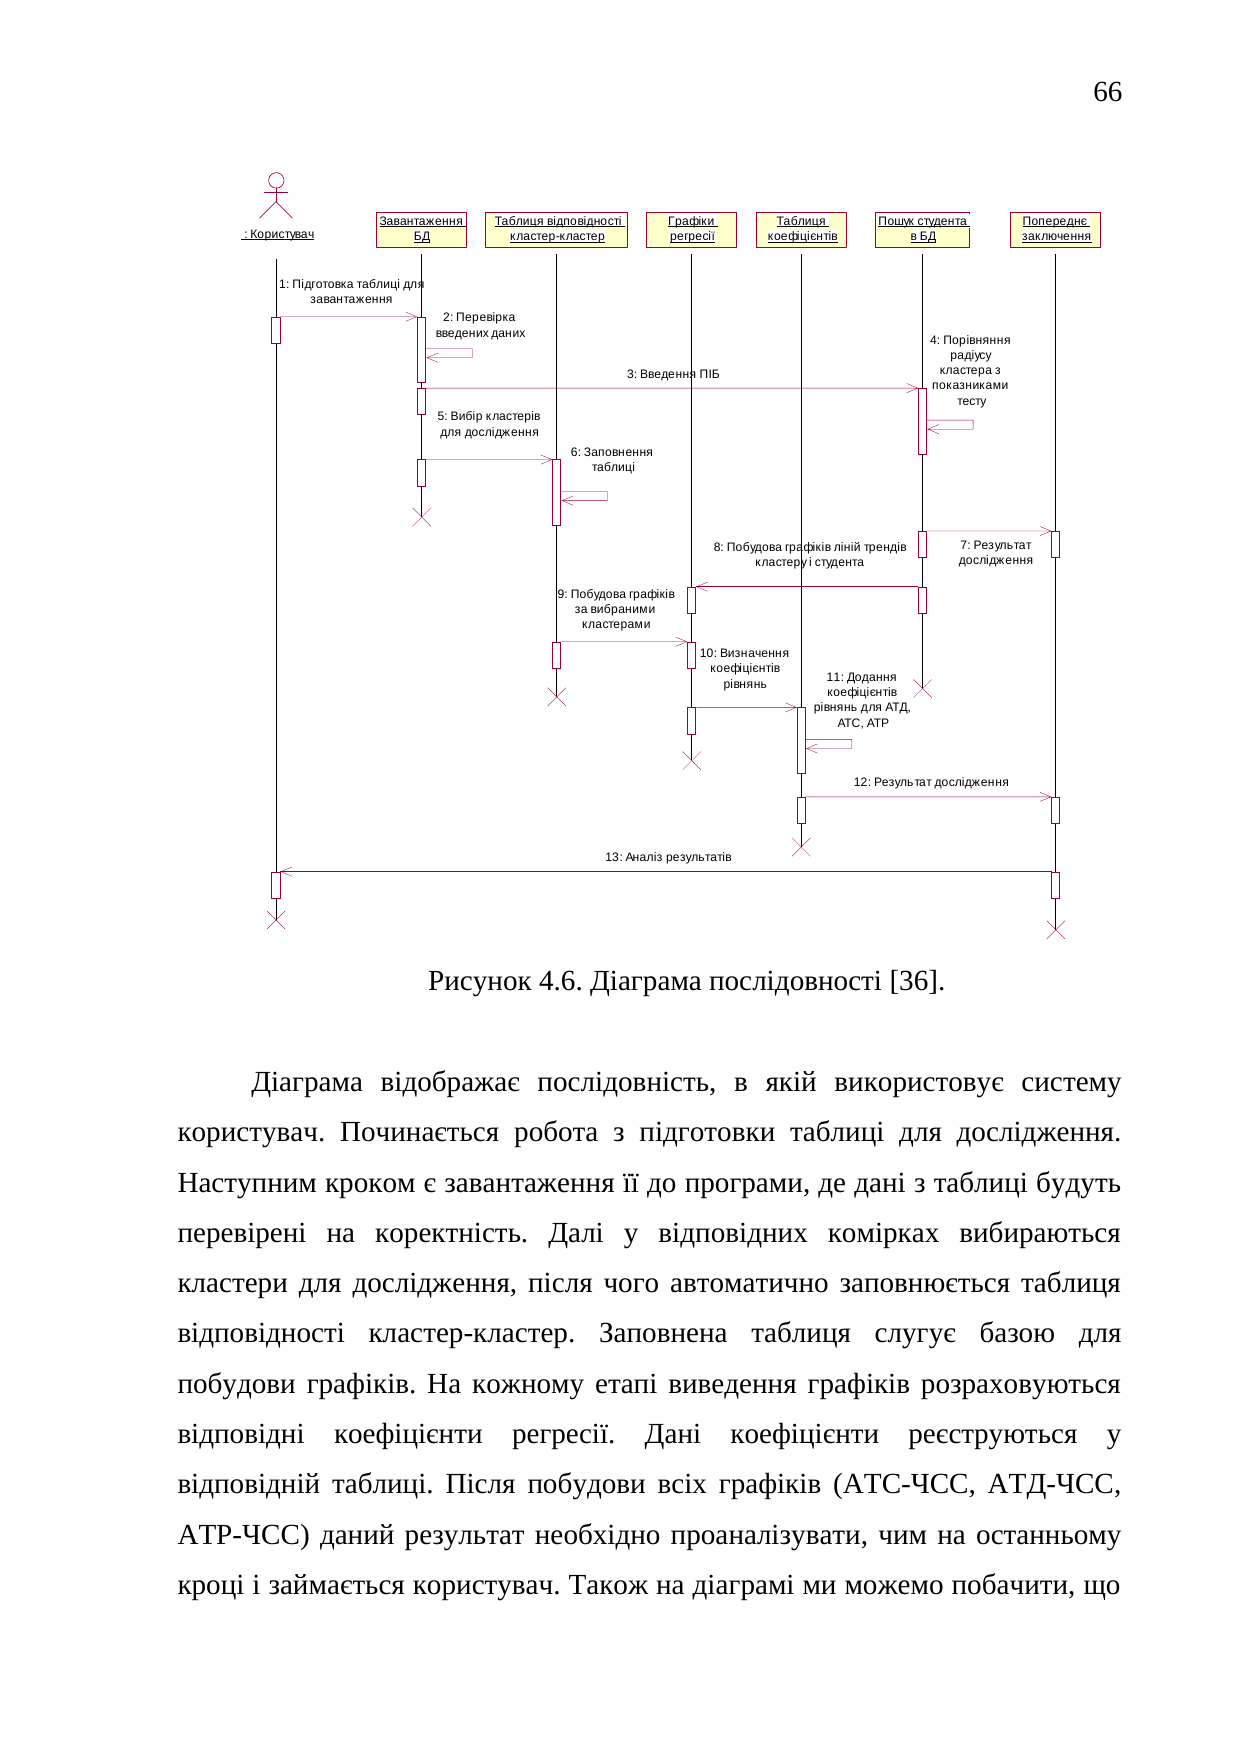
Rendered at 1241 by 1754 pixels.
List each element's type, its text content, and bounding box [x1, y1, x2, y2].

text Рисунок 4.6. Діаграма послідовності [36]. [177, 963, 1122, 997]
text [177, 1064, 1122, 1601]
